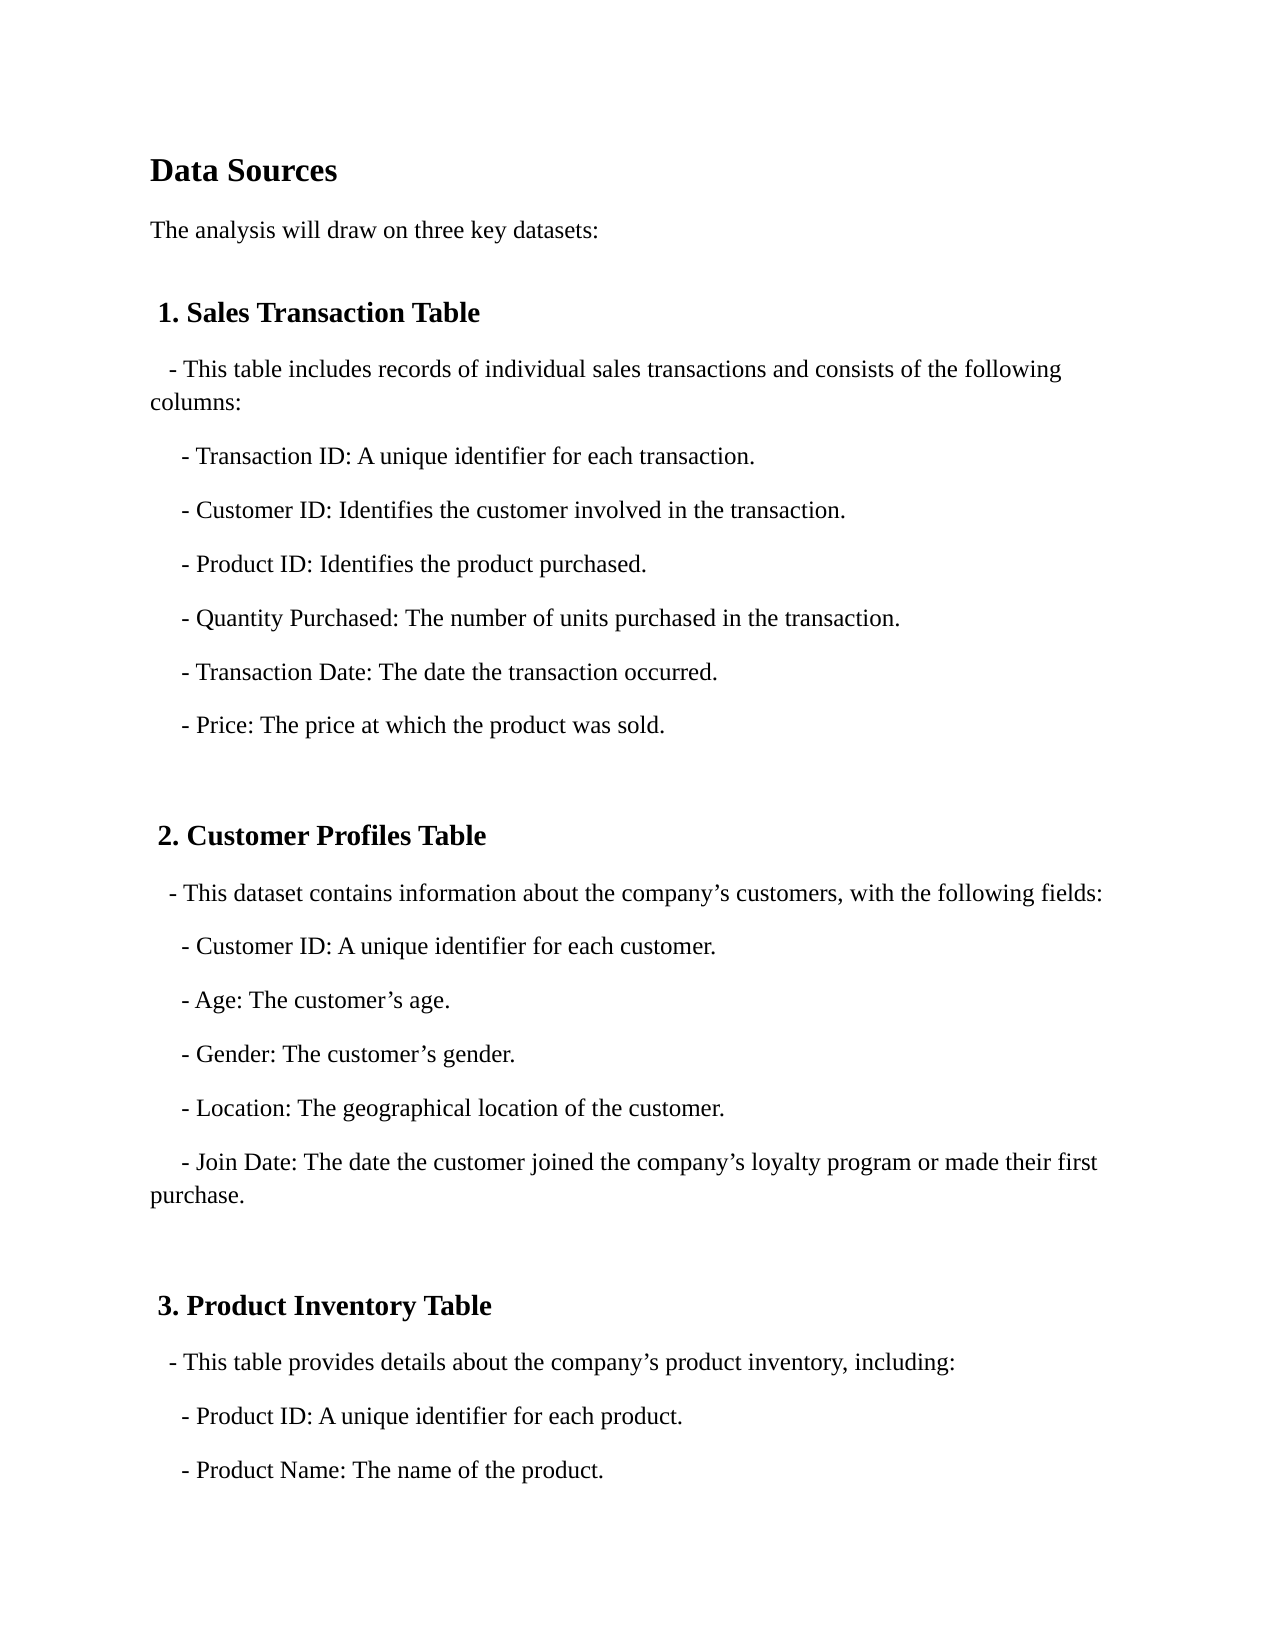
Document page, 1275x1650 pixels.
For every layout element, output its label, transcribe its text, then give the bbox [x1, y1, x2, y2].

text - Transaction ID: A unique identifier for each transaction. [150, 441, 1125, 470]
text 2. Customer Profiles Table [150, 818, 1125, 852]
text - Age: The customer’s age. [150, 985, 1125, 1014]
text - Join Date: The date the customer joined the company’s loyalty program or made their first purchase. [150, 1147, 1125, 1209]
text - Product ID: Identifies the product purchased. [150, 549, 1125, 578]
text - Quantity Purchased: The number of units purchased in the transaction. [150, 603, 1125, 632]
text - Gender: The customer’s gender. [150, 1039, 1125, 1068]
text - Customer ID: Identifies the customer involved in the transaction. [150, 495, 1125, 524]
text - This table provides details about the company’s product inventory, including: [150, 1347, 1125, 1376]
text - Price: The price at which the product was sold. [150, 711, 1125, 739]
text - This table includes records of individual sales transactions and consists of the following columns: [150, 354, 1125, 416]
text - Location: The geographical location of the customer. [150, 1093, 1125, 1122]
text - Product Name: The name of the product. [150, 1455, 1125, 1483]
text - Product ID: A unique identifier for each product. [150, 1401, 1125, 1429]
text - This dataset contains information about the company’s customers, with the following fields: [150, 878, 1125, 906]
text The analysis will draw on three key datasets: [150, 215, 1125, 244]
text - Transaction Date: The date the transaction occurred. [150, 657, 1125, 685]
text 1. Sales Transaction Table [150, 295, 1125, 328]
text Data Sources [150, 150, 1125, 188]
text - Customer ID: A unique identifier for each customer. [150, 931, 1125, 960]
text 3. Product Inventory Table [150, 1288, 1125, 1321]
